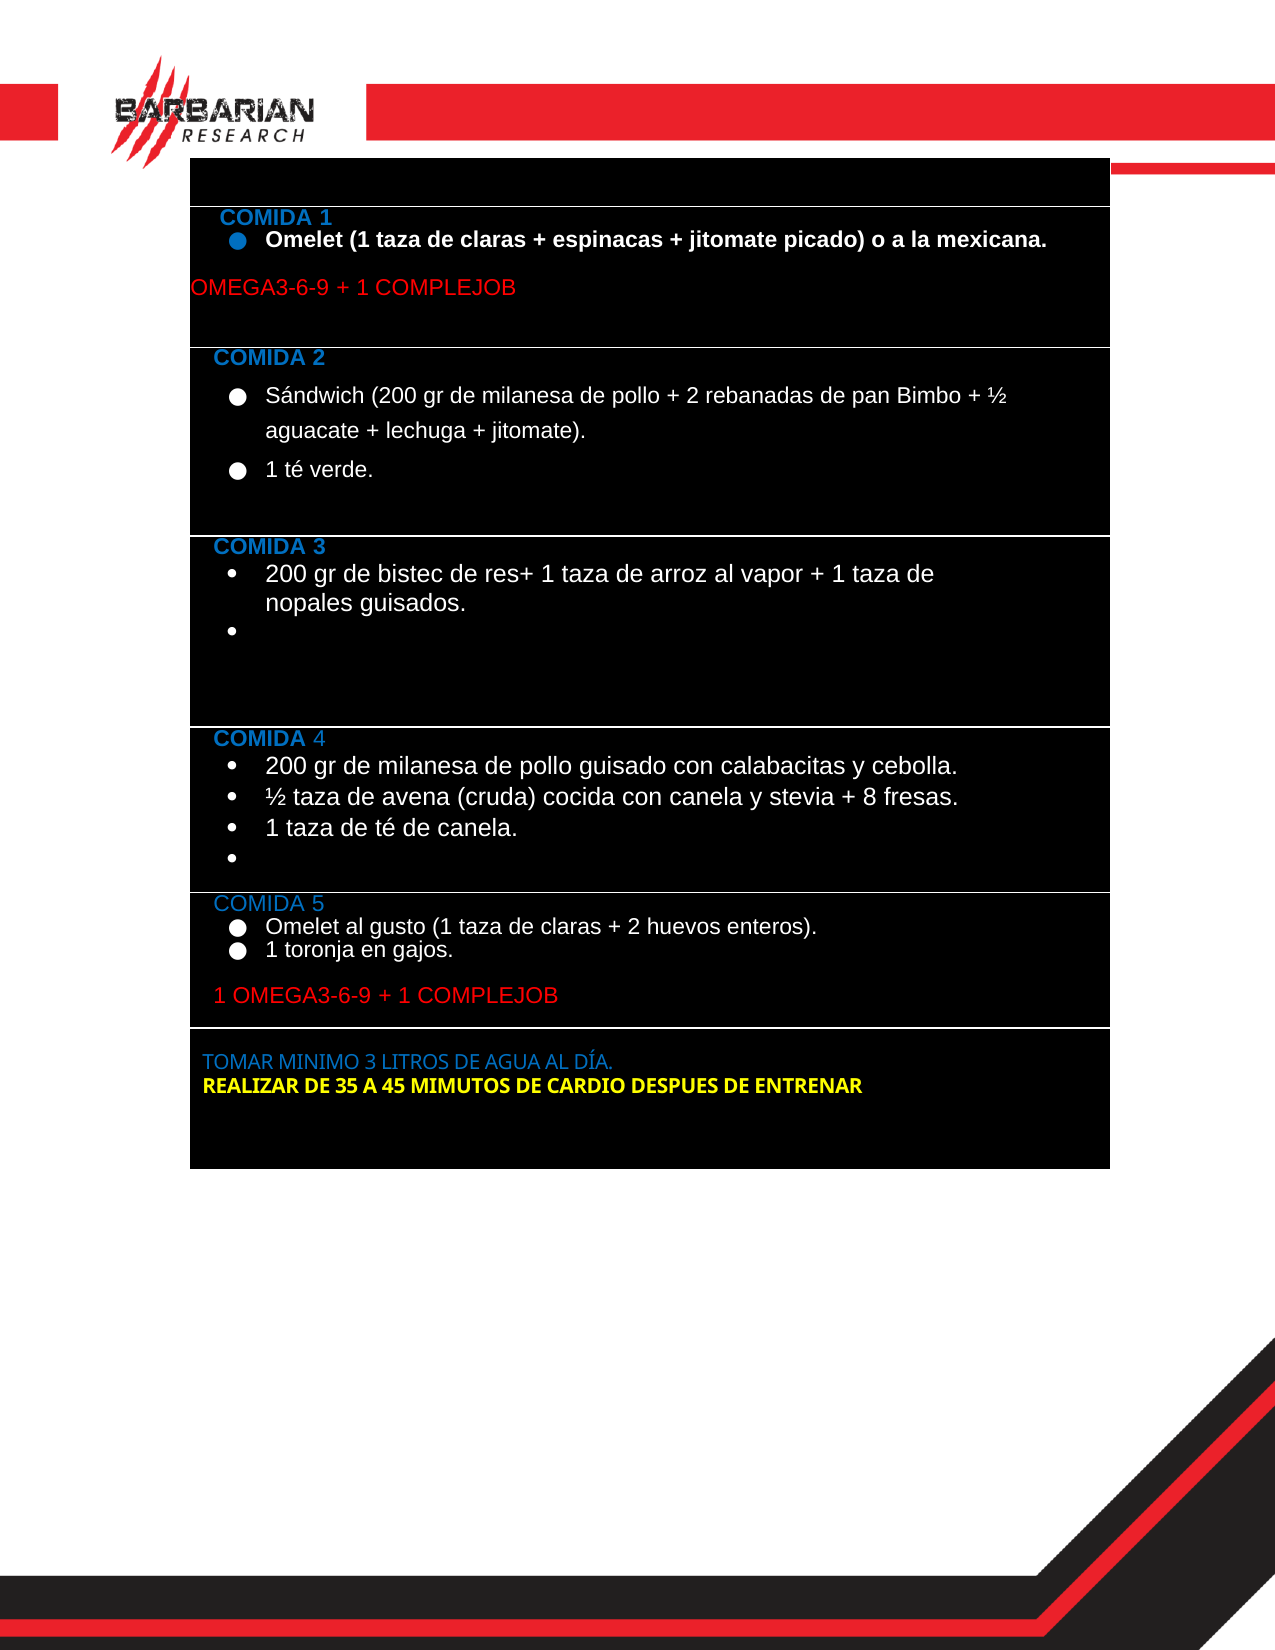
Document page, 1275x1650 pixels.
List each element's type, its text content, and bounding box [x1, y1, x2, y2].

picture [0, 55, 1275, 1650]
table_cell TOMAR MINIMO 3 LITROS DE AGUA AL DÍA. REALIZAR DE 35 A 45 MIMUTOS DE CARDIO DESPUES DE ENTRENAR [190, 1029, 1110, 1169]
table_cell COMIDA 5 Omelet al gusto (1 taza de claras + 2 huevos enteros). 1 toronja en gajos. 1 OMEGA3-6-9 + 1 COMPLEJOB [190, 893, 1110, 1027]
table_cell COMIDA 4 200 gr de milanesa de pollo guisado con calabacitas y cebolla. ½ taza de avena (cruda) cocida con canela y stevia + 8 fresas. 1 taza de té de canela. [190, 728, 1110, 892]
table_header [190, 158, 1110, 206]
table_cell COMIDA 1 Omelet (1 taza de claras + espinacas + jitomate picado) o a la mexicana. OMEGA3-6-9 + 1 COMPLEJOB [190, 207, 1110, 347]
table_cell COMIDA 3 200 gr de bistec de res+ 1 taza de arroz al vapor + 1 taza de nopales guisados. [190, 537, 1110, 726]
table_cell COMIDA 2 Sándwich (200 gr de milanesa de pollo + 2 rebanadas de pan Bimbo + ½ aguacate + lechuga + jitomate). 1 té verde. [190, 348, 1110, 535]
